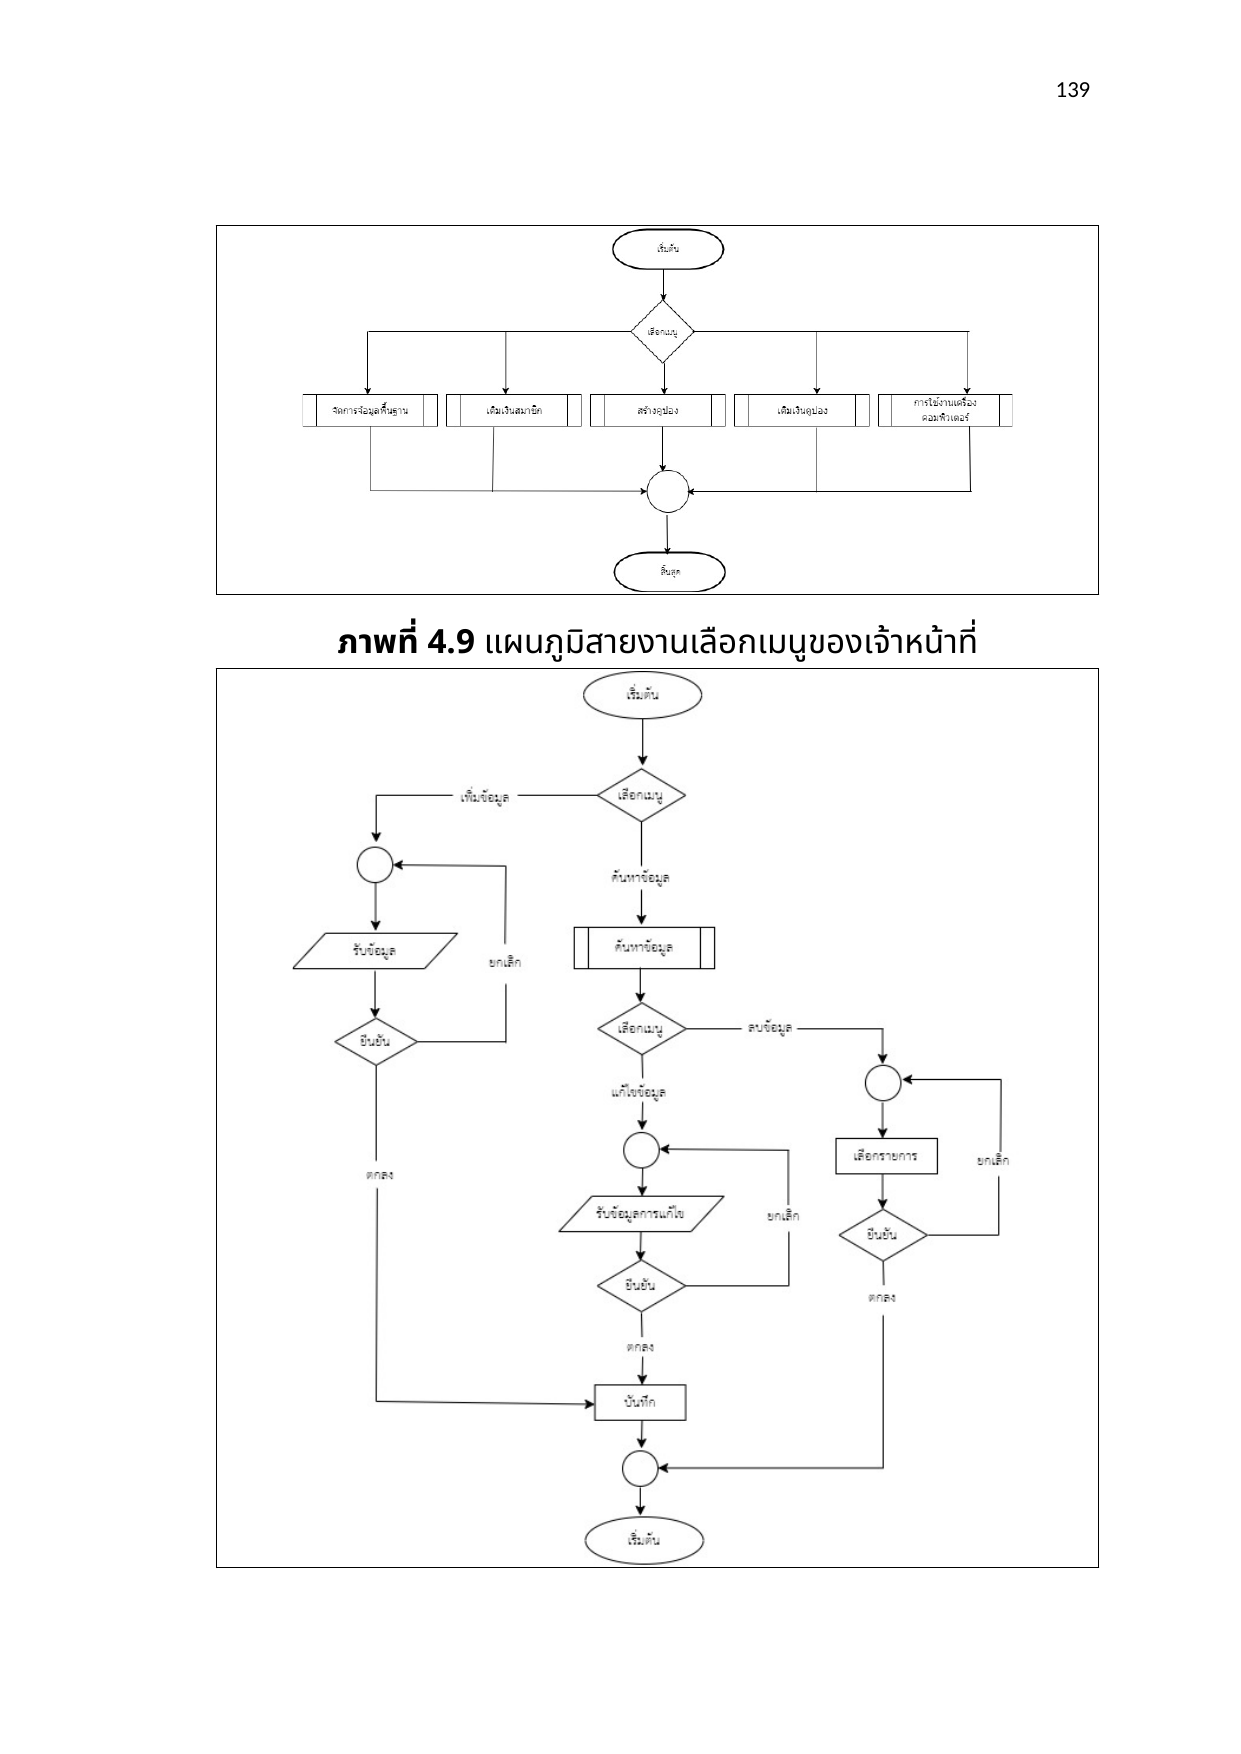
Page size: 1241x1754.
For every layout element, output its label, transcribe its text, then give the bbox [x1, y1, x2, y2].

text ภาพที่ 4.9 แผนภูมิสายงานเลือกเมนูของเจ้าหน้าที่ [225, 618, 1090, 668]
picture [302, 228, 1013, 592]
picture [292, 671, 1023, 1566]
